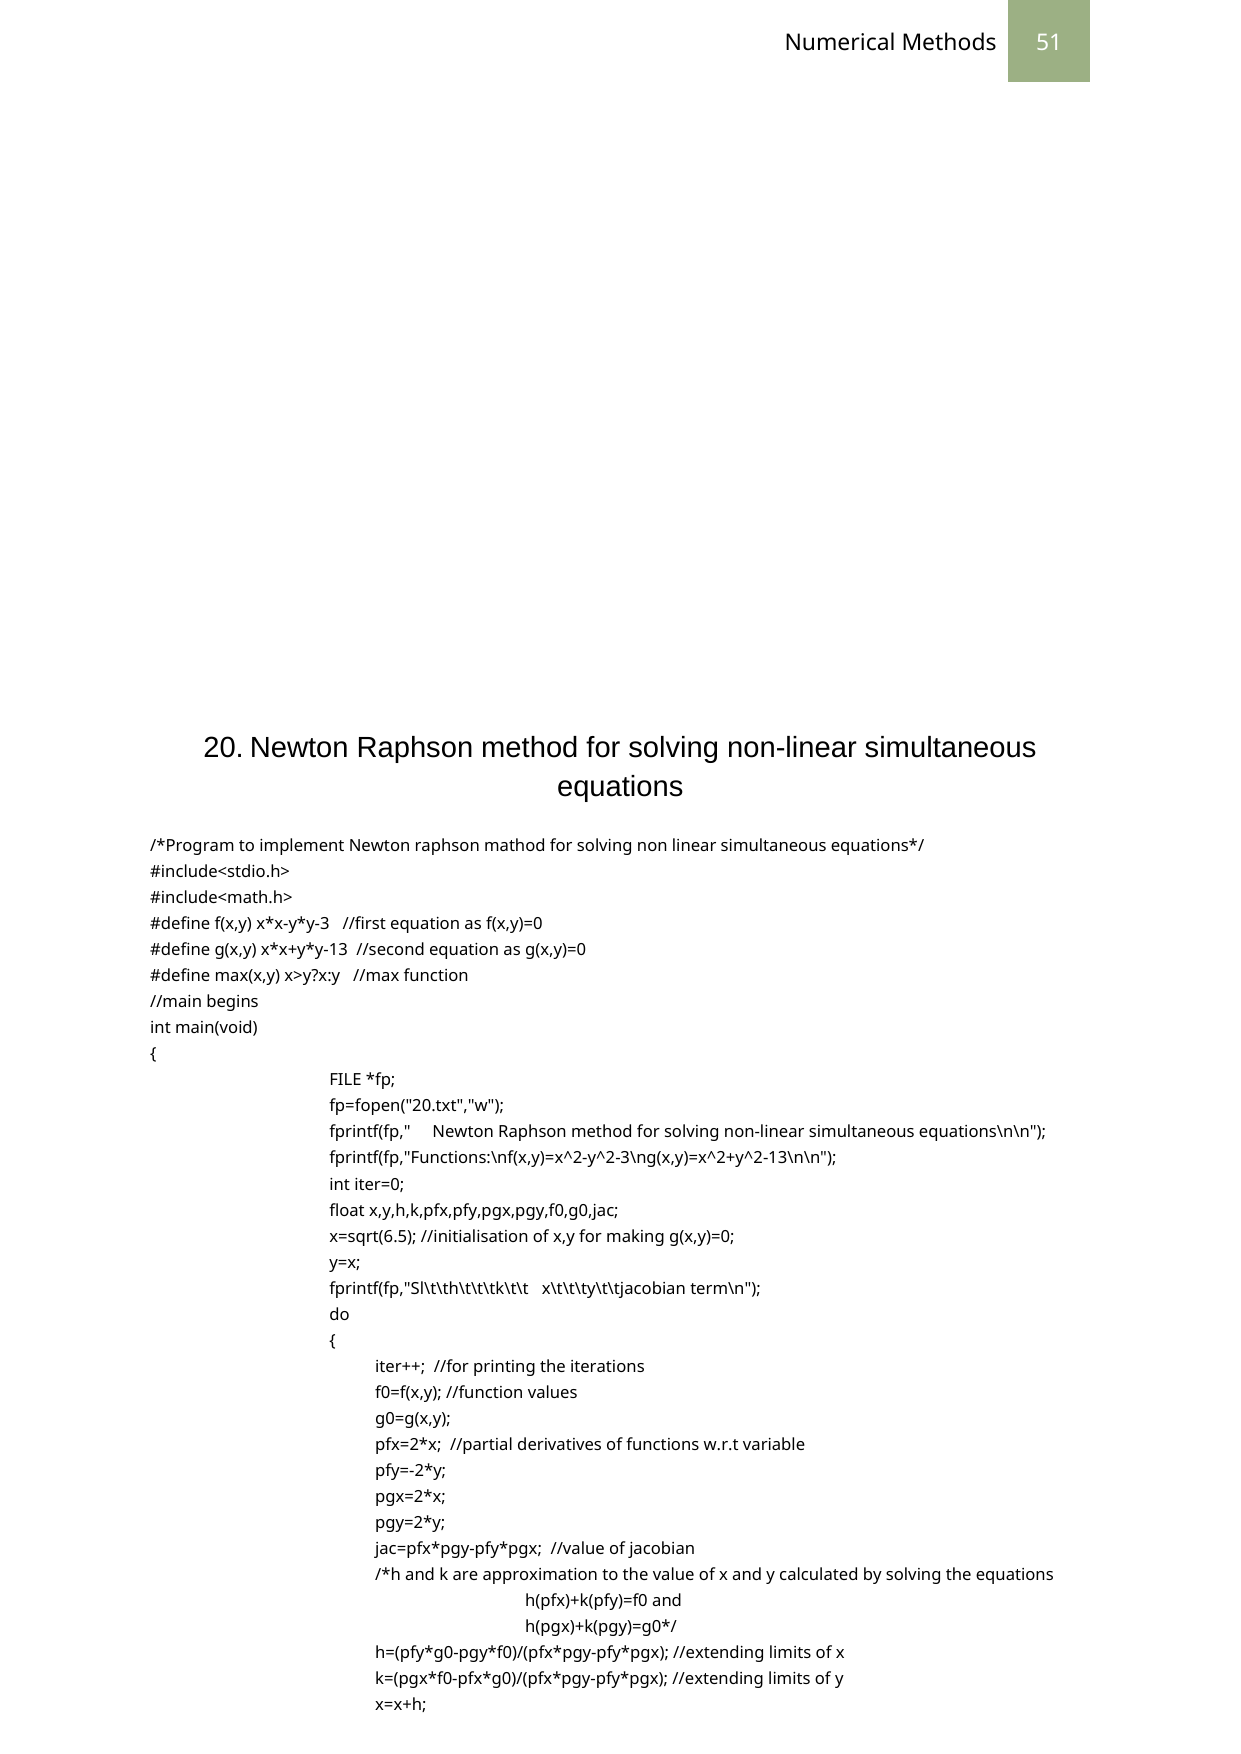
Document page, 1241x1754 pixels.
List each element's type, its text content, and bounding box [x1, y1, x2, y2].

text f0=f(x,y); //function values [150, 1380, 1090, 1403]
text h(pfx)+k(pfy)=f0 and [150, 1589, 1090, 1611]
text float x,y,h,k,pfx,pfy,pgx,pgy,f0,g0,jac; [150, 1198, 1090, 1221]
text y=x; [150, 1250, 1090, 1273]
text pfx=2*x; //partial derivatives of functions w.r.t variable [150, 1432, 1090, 1455]
text #define f(x,y) x*x-y*y-3 //first equation as f(x,y)=0 [150, 912, 1090, 934]
text pfy=-2*y; [150, 1458, 1090, 1481]
text /*h and k are approximation to the value of x and y calculated by solving the equations [150, 1563, 1090, 1585]
text #define max(x,y) x>y?x:y //max function [150, 964, 1090, 986]
text k=(pgx*f0-pfx*g0)/(pfx*pgy-pfy*pgx); //extending limits of y [150, 1667, 1090, 1689]
text //main begins [150, 990, 1090, 1012]
text 20. Newton Raphson method for solving non-linear simultaneous equations [150, 730, 1090, 802]
text fprintf(fp,"Functions:\nf(x,y)=x^2-y^2-3\ng(x,y)=x^2+y^2-13\n\n"); [150, 1146, 1090, 1169]
text jac=pfx*pgy-pfy*pgx; //value of jacobian [150, 1537, 1090, 1559]
text pgy=2*y; [150, 1511, 1090, 1533]
text pgx=2*x; [150, 1484, 1090, 1507]
text x=x+h; [150, 1693, 1090, 1716]
text { [150, 1042, 1090, 1064]
text g0=g(x,y); [150, 1406, 1090, 1429]
text fprintf(fp,"Sl\t\th\t\t\tk\t\t x\t\t\ty\t\tjacobian term\n"); [150, 1276, 1090, 1299]
text do [150, 1302, 1090, 1325]
text h(pgx)+k(pgy)=g0*/ [150, 1615, 1090, 1637]
text { [150, 1328, 1090, 1351]
text int iter=0; [150, 1172, 1090, 1195]
text x=sqrt(6.5); //initialisation of x,y for making g(x,y)=0; [150, 1224, 1090, 1247]
text #include<math.h> [150, 886, 1090, 908]
text h=(pfy*g0-pgy*f0)/(pfx*pgy-pfy*pgx); //extending limits of x [150, 1641, 1090, 1663]
text /*Program to implement Newton raphson mathod for solving non linear simultaneous equations*/ [150, 833, 1090, 856]
text #define g(x,y) x*x+y*y-13 //second equation as g(x,y)=0 [150, 938, 1090, 960]
text fp=fopen("20.txt","w"); [150, 1094, 1090, 1117]
text int main(void) [150, 1016, 1090, 1038]
text FILE *fp; [150, 1068, 1090, 1091]
text #include<stdio.h> [150, 859, 1090, 882]
text iter++; //for printing the iterations [150, 1354, 1090, 1377]
text fprintf(fp," Newton Raphson method for solving non-linear simultaneous equations\n\n"); [150, 1120, 1090, 1143]
